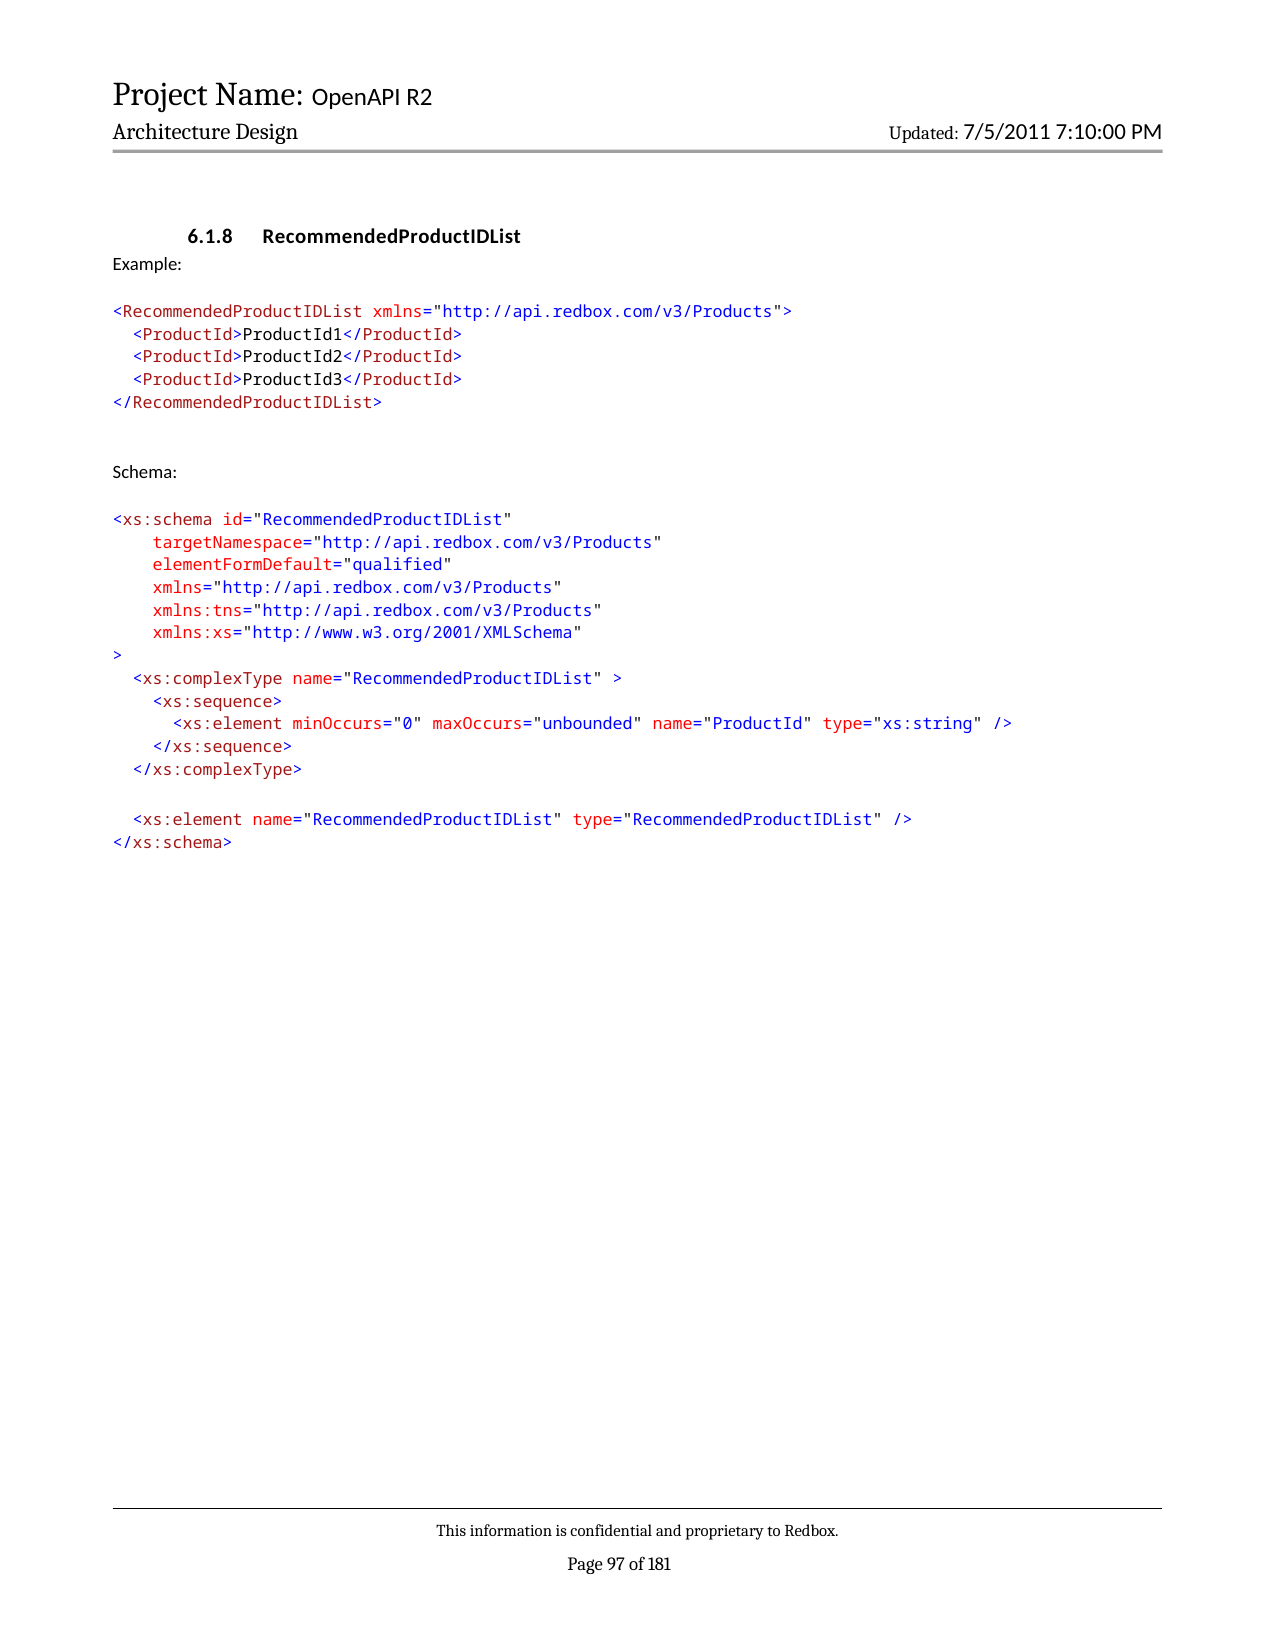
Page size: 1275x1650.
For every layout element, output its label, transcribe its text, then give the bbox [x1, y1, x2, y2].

text </RecommendedProductIDList> [112, 390, 1162, 413]
text xmlns="http://api.redbox.com/v3/Products" [112, 576, 1162, 598]
text xmlns:xs="http://www.w3.org/2001/XMLSchema" [112, 621, 1162, 644]
text <ProductId>ProductId1</ProductId> [112, 322, 1162, 345]
text Example: [112, 252, 1162, 275]
text > [112, 644, 1162, 666]
text <RecommendedProductIDList xmlns="http://api.redbox.com/v3/Products"> [112, 299, 1162, 322]
text <xs:schema id="RecommendedProductIDList" [112, 507, 1162, 530]
text </xs:schema> [112, 831, 1162, 853]
text </xs:sequence> [112, 734, 1162, 757]
text <xs:element minOccurs="0" maxOccurs="unbounded" name="ProductId" type="xs:string" /> [112, 712, 1162, 734]
text targetNamespace="http://api.redbox.com/v3/Products" [112, 530, 1162, 553]
text <ProductId>ProductId2</ProductId> [112, 345, 1162, 368]
text elementFormDefault="qualified" [112, 553, 1162, 576]
text Schema: [112, 460, 1162, 483]
text <xs:element name="RecommendedProductIDList" type="RecommendedProductIDList" /> [112, 808, 1162, 831]
text <xs:sequence> [112, 689, 1162, 712]
subtitle RecommendedProductIDList [187, 224, 1162, 249]
text <ProductId>ProductId3</ProductId> [112, 368, 1162, 390]
text </xs:complexType> [112, 757, 1162, 780]
text <xs:complexType name="RecommendedProductIDList" > [112, 666, 1162, 689]
text xmlns:tns="http://api.redbox.com/v3/Products" [112, 598, 1162, 621]
